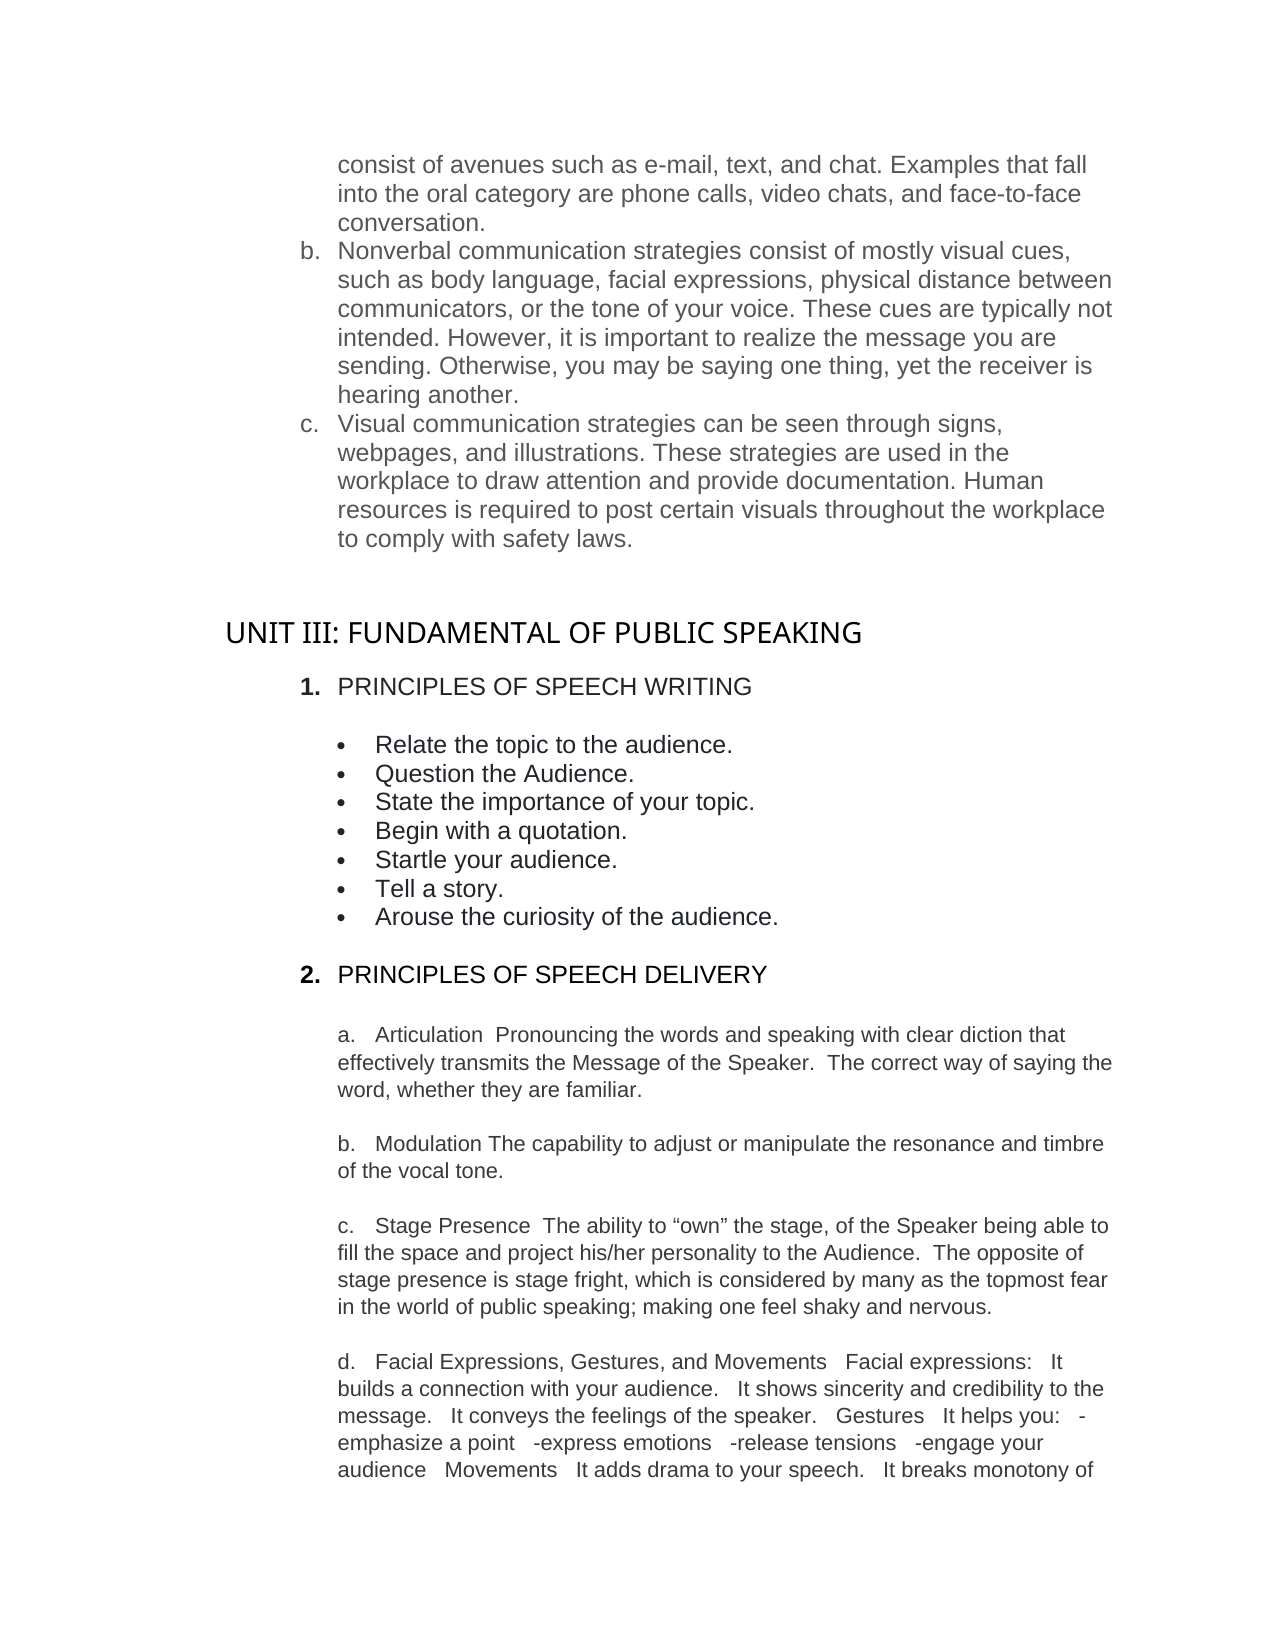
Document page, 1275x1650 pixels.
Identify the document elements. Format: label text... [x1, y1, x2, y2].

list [337, 1349, 1125, 1483]
list Relate the topic to the audience. [337, 730, 1125, 759]
list Begin with a quotation. [337, 816, 1125, 845]
list PRINCIPLES OF SPEECH DELIVERY [300, 960, 1125, 989]
list Nonverbal communication strategies consist of mostly visual cues, such as body language, facial expressions, physical distance between communicators, or the tone of your voice. These cues are typically not intended. However, it is important to realize the message you are sending. Otherwise, you may be saying one thing, yet the receiver is hearing another. [300, 236, 1125, 409]
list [300, 150, 1125, 236]
list PRINCIPLES OF SPEECH WRITING [300, 672, 1125, 701]
list Question the Audience. [337, 759, 1125, 787]
list c. Stage Presence The ability to “own” the stage, of the Speaker being able to fill the space and project his/her personality to the Audience. The opposite of stage presence is stage fright, which is considered by many as the topmost fear in the world of public speaking; making one feel shaky and nervous. [337, 1213, 1125, 1319]
list Arouse the curiosity of the audience. [337, 902, 1125, 931]
list Tell a story. [337, 874, 1125, 902]
list State the importance of your topic. [337, 787, 1125, 816]
list b. Modulation The capability to adjust or manipulate the resonance and timbre of the vocal tone. [337, 1131, 1125, 1183]
list a. Articulation Pronouncing the words and speaking with clear diction that effectively transmits the Message of the Speaker. The correct way of saying the word, whether they are familiar. [337, 1022, 1125, 1102]
list Visual communication strategies can be seen through signs, webpages, and illustrations. These strategies are used in the workplace to draw attention and provide documentation. Human resources is required to post certain visuals throughout the workplace to comply with safety laws. [300, 409, 1125, 552]
text UNIT III: FUNDAMENTAL OF PUBLIC SPEAKING [225, 612, 1125, 652]
list Startle your audience. [337, 845, 1125, 874]
